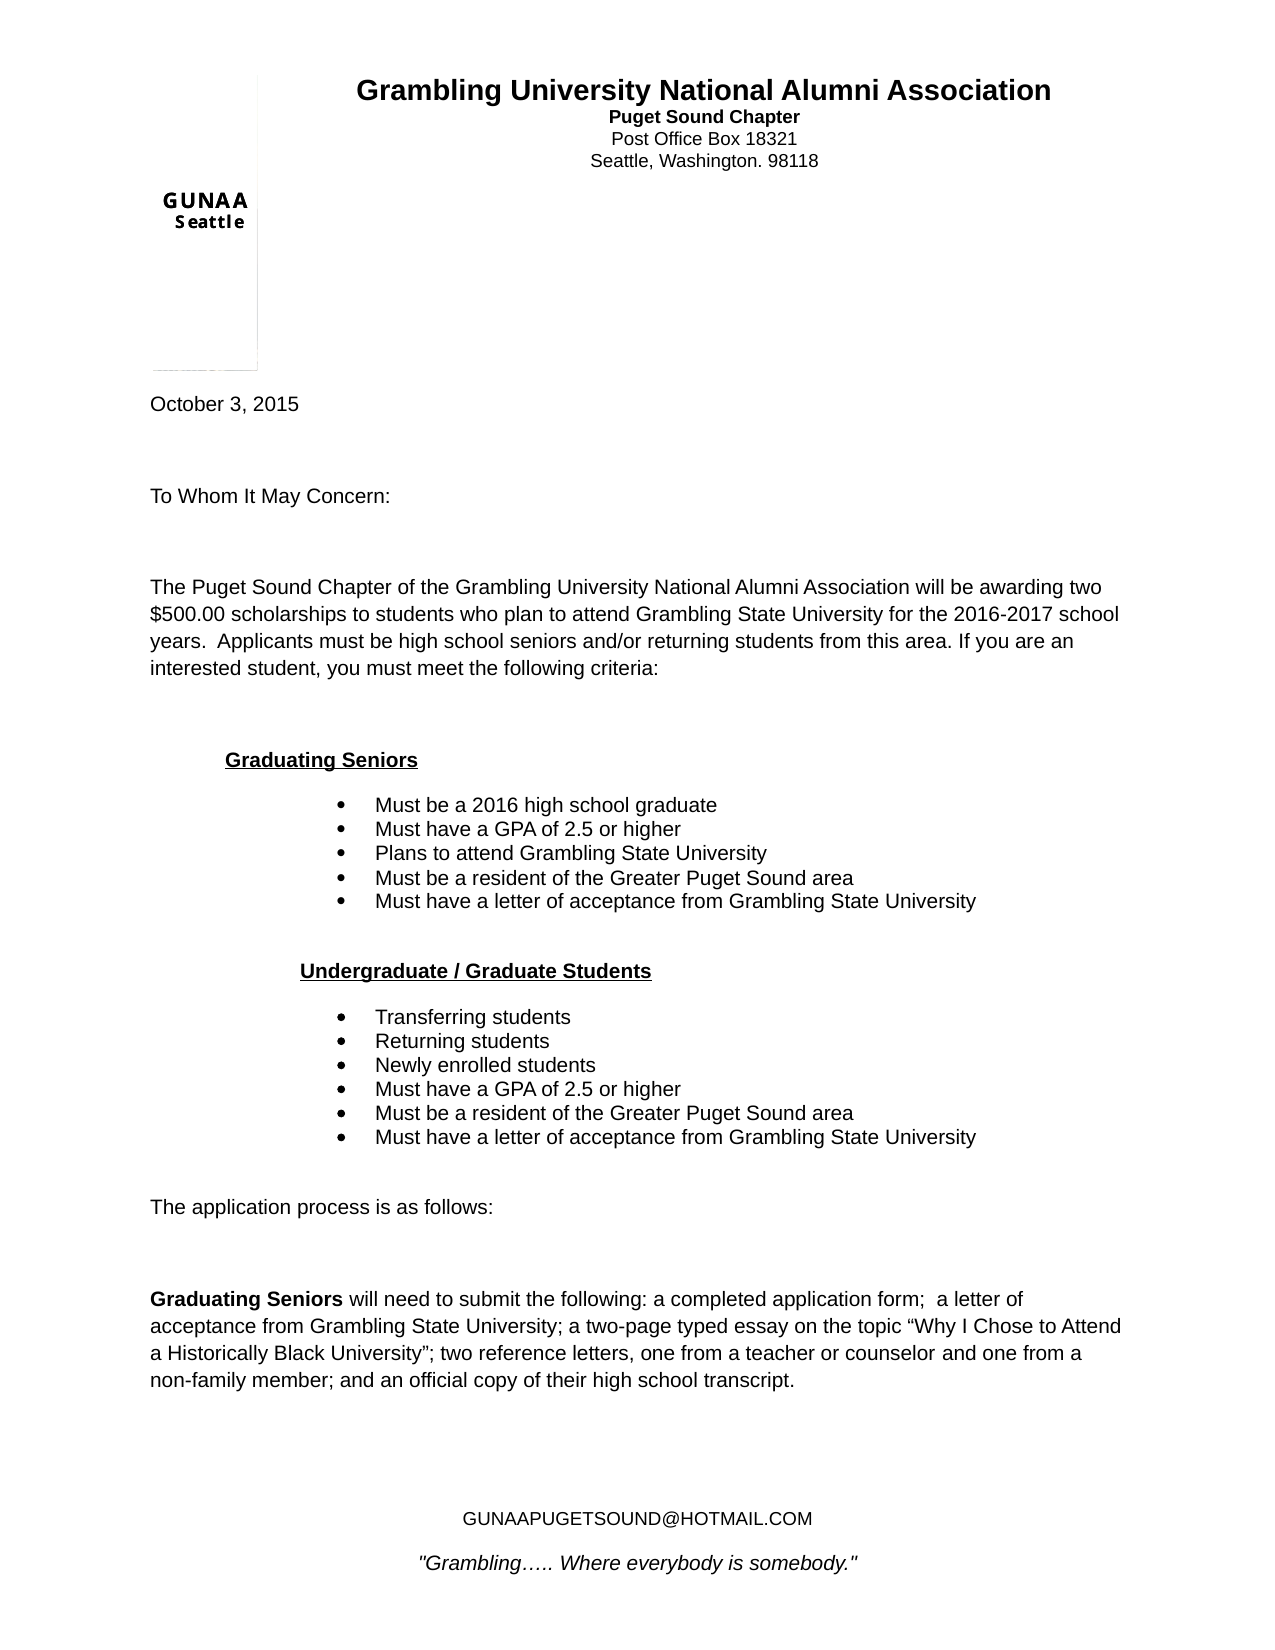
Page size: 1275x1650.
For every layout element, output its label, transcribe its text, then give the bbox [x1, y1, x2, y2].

text October 3, 2015 [150, 392, 1125, 416]
text To Whom It May Concern: [150, 483, 1125, 507]
list Must have a letter of acceptance from Grambling State University [337, 1125, 1125, 1149]
text Graduating Seniors [150, 747, 1125, 771]
list Must be a 2016 high school graduate [337, 793, 1125, 817]
text The application process is as follows: [150, 1195, 1125, 1219]
list Returning students [337, 1029, 1125, 1053]
text Undergraduate / Graduate Students [300, 959, 1125, 983]
list Transferring students [337, 1005, 1125, 1029]
list Plans to attend [337, 841, 1125, 865]
list Newly enrolled students [337, 1053, 1125, 1077]
list Must have a GPA of 2.5 or higher [337, 1077, 1125, 1101]
text Graduating Seniors will need to submit the following: a completed application form; a letter of acceptance from Grambling State University; a two-page typed essay on the topic “Why I Chose to Attend a Historically Black University”; two reference letters, one from a teacher or counselor and one from a non-family member; and an official copy of their high school transcript. [150, 1287, 1125, 1392]
list Must have a GPA of 2.5 or higher [337, 817, 1125, 841]
text The Puget Sound Chapter of the Grambling University National Alumni Association will be awarding two $500.00 scholarships to students who plan to attend Grambling State University for the 2016-2017 school years. Applicants must be high school seniors and/or returning students from this area. If you are an interested student, you must meet the following criteria: [150, 575, 1125, 680]
list Must have a letter of acceptance from [337, 889, 1125, 913]
list Must be a resident of the Greater Puget Sound area [337, 1101, 1125, 1125]
list Must be a resident of the Greater Puget Sound area [337, 865, 1125, 889]
